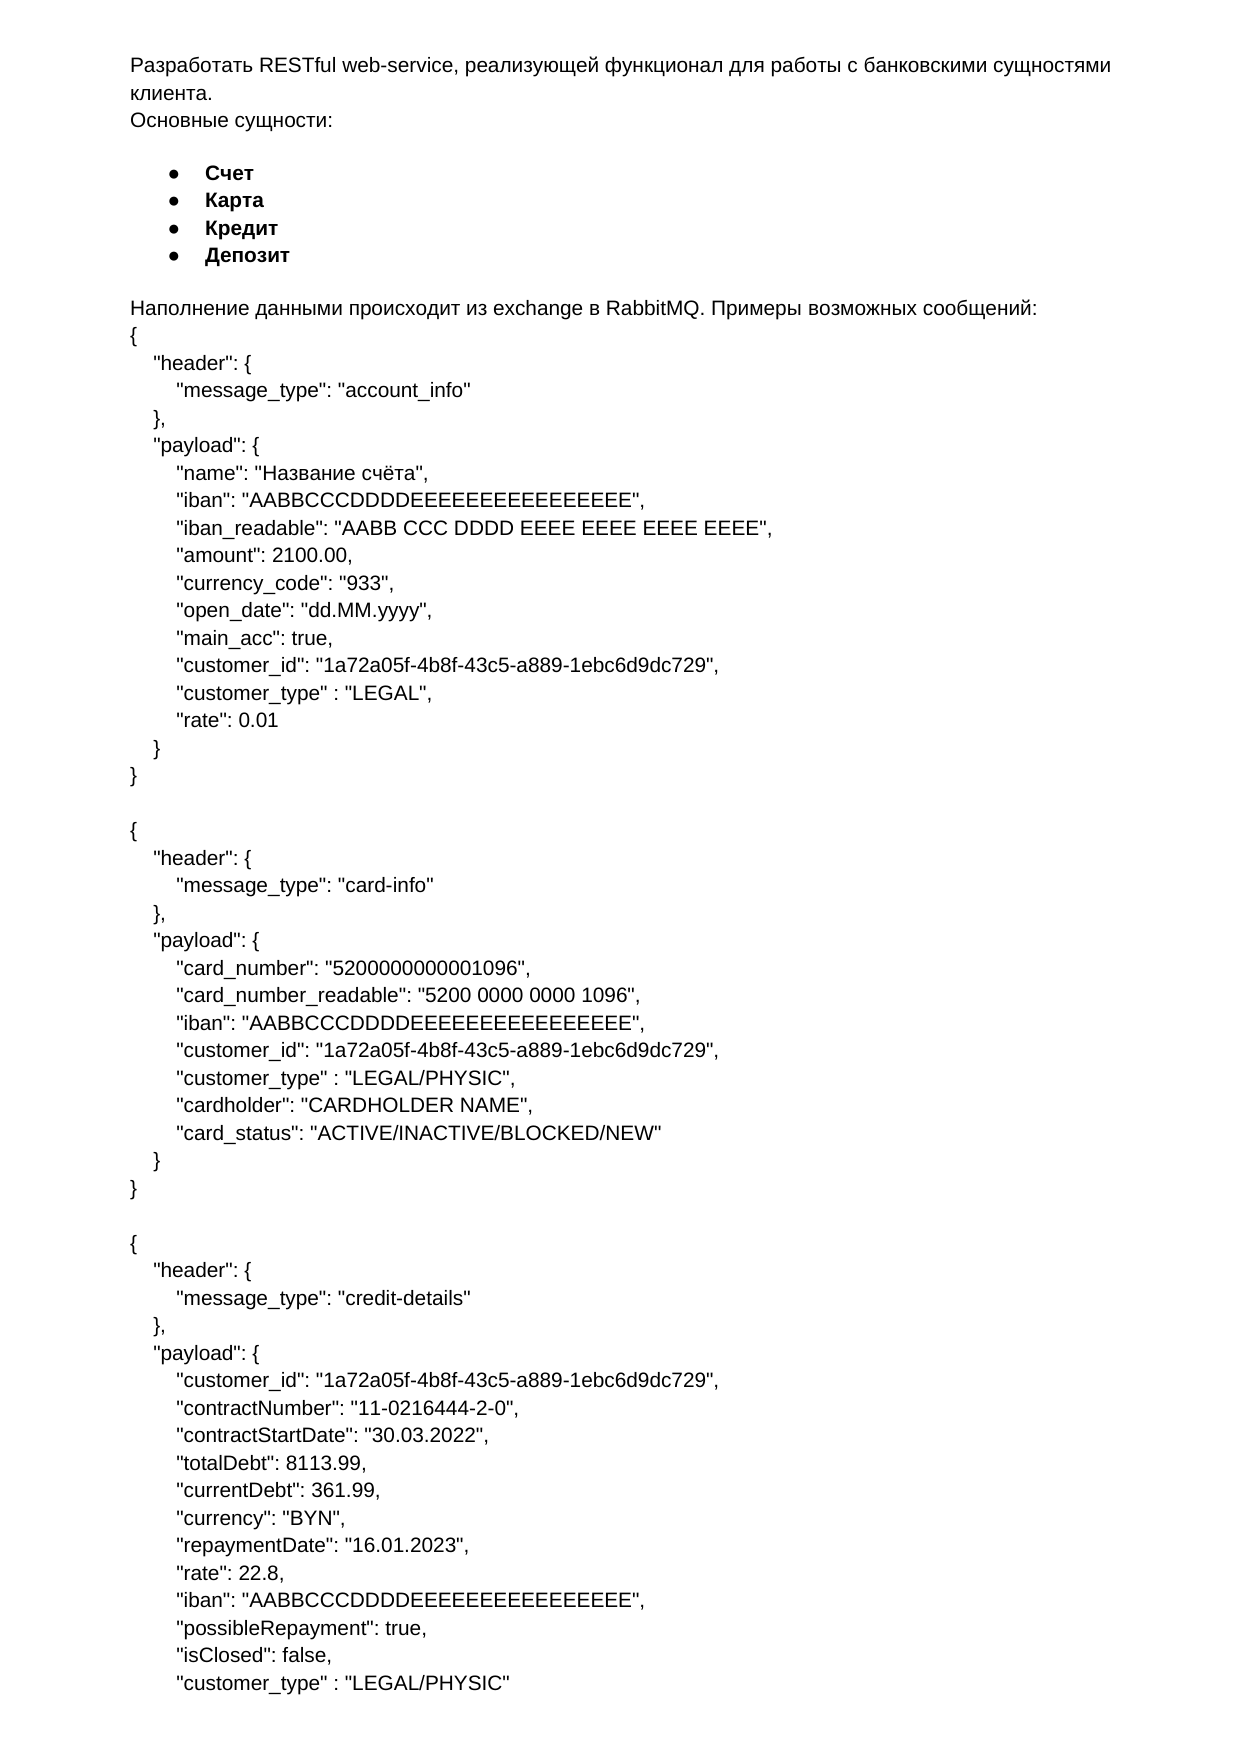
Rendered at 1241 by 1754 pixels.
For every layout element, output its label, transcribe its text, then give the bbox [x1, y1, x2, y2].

text "amount": 2100.00, [130, 543, 1169, 567]
text } [130, 1176, 1169, 1199]
text "cardholder": "CARDHOLDER NAME", [130, 1093, 1169, 1117]
text "possibleRepayment": true, [130, 1616, 1169, 1639]
text "currentDebt": 361.99, [130, 1478, 1169, 1502]
list Депозит [167, 243, 1169, 267]
list Счет [167, 161, 1169, 184]
text "payload": { [130, 928, 1169, 952]
text "totalDebt": 8113.99, [130, 1451, 1169, 1474]
list Кредит [167, 216, 1169, 239]
text "currency_code": "933", [130, 571, 1169, 594]
text "payload": { [130, 433, 1169, 457]
text "rate": 0.01 [130, 708, 1169, 732]
text "rate": 22.8, [130, 1561, 1169, 1584]
text { [130, 818, 1169, 842]
text "iban": "AABBCCCDDDDEEEEEEEEEEEEEEEE", [130, 1588, 1169, 1612]
text "message_type": "card-info" [130, 873, 1169, 897]
list Карта [167, 188, 1169, 212]
text } [130, 736, 1169, 759]
text }, [130, 406, 1169, 429]
text } [130, 763, 1169, 787]
text "customer_id": "1a72a05f-4b8f-43c5-a889-1ebc6d9dc729", [130, 1038, 1169, 1062]
text "customer_type" : "LEGAL/PHYSIC", [130, 1066, 1169, 1089]
text "iban": "AABBCCCDDDDEEEEEEEEEEEEEEEE", [130, 1011, 1169, 1034]
text "payload": { [130, 1341, 1169, 1364]
text "contractStartDate": "30.03.2022", [130, 1423, 1169, 1447]
text "customer_id": "1a72a05f-4b8f-43c5-a889-1ebc6d9dc729", [130, 1368, 1169, 1392]
text "card_status": "ACTIVE/INACTIVE/BLOCKED/NEW" [130, 1121, 1169, 1144]
text "name": "Название счёта", [130, 461, 1169, 484]
text "customer_id": "1a72a05f-4b8f-43c5-a889-1ebc6d9dc729", [130, 653, 1169, 677]
text "repaymentDate": "16.01.2023", [130, 1533, 1169, 1557]
text }, [130, 901, 1169, 924]
text "iban": "AABBCCCDDDDEEEEEEEEEEEEEEEE", [130, 488, 1169, 512]
text { [130, 323, 1169, 347]
text { [130, 1231, 1169, 1254]
text "header": { [130, 351, 1169, 374]
text Наполнение данными происходит из exchange в RabbitMQ. Примеры возможных сообщений: [130, 296, 1169, 319]
text "main_acc": true, [130, 626, 1169, 649]
text "open_date": "dd.MM.yyyy", [130, 598, 1169, 622]
text Разработать RESTful web-service, реализующей функционал для работы с банковскими сущностями клиента. [130, 53, 1169, 104]
text "card_number": "5200000000001096", [130, 956, 1169, 979]
text "header": { [130, 1258, 1169, 1282]
text "isClosed": false, [130, 1643, 1169, 1667]
text Основные сущности: [130, 108, 1169, 132]
text "currency": "BYN", [130, 1506, 1169, 1529]
text "customer_type" : "LEGAL", [130, 681, 1169, 704]
text } [130, 1148, 1169, 1172]
text "message_type": "account_info" [130, 378, 1169, 402]
text "iban_readable": "AABB CCC DDDD EEEE EEEE EEEE EEEE", [130, 516, 1169, 539]
text }, [130, 1313, 1169, 1337]
text "header": { [130, 846, 1169, 869]
text "contractNumber": "11-0216444-2-0", [130, 1396, 1169, 1419]
text "card_number_readable": "5200 0000 0000 1096", [130, 983, 1169, 1007]
text "message_type": "credit-details" [130, 1286, 1169, 1309]
text "customer_type" : "LEGAL/PHYSIC" [130, 1671, 1169, 1694]
